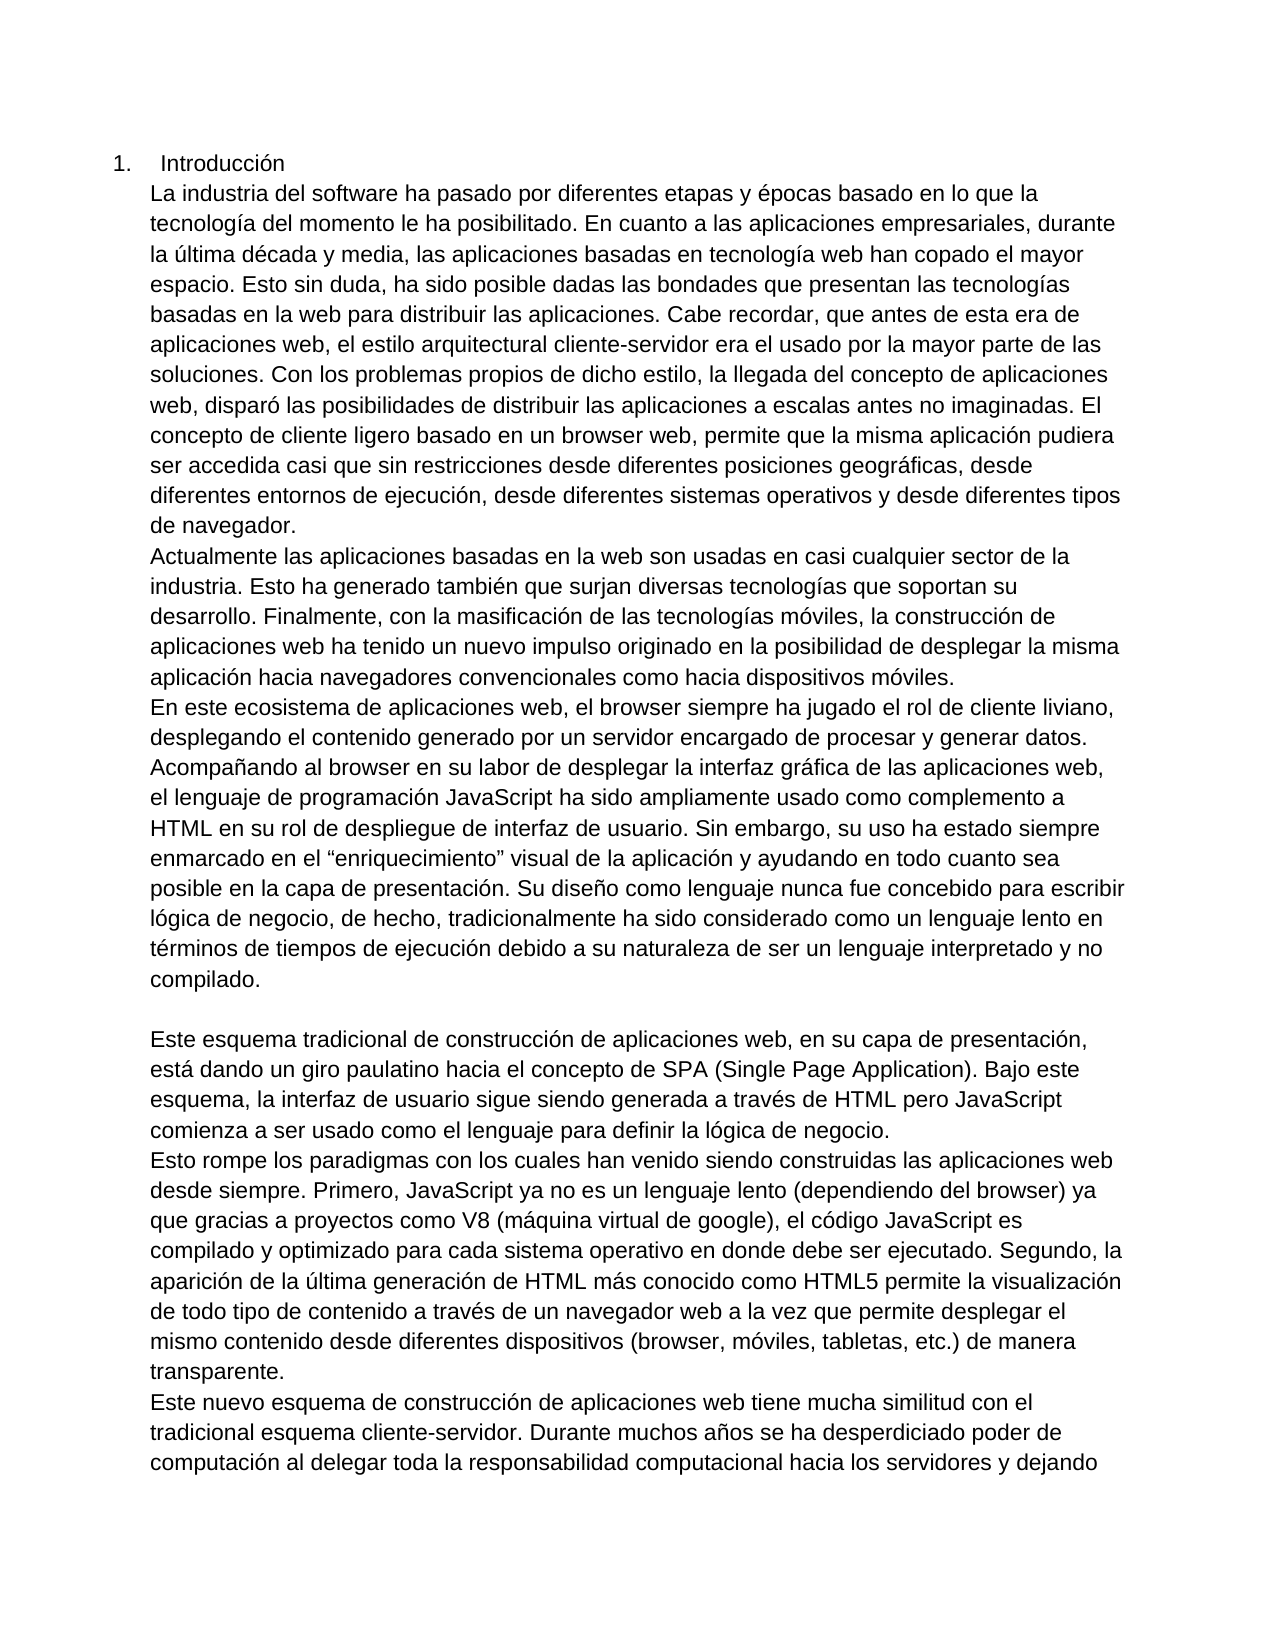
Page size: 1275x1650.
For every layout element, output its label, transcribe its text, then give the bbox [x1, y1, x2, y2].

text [150, 1388, 1125, 1475]
text 1. Introducción [113, 150, 1125, 176]
text Este esquema tradicional de construcción de aplicaciones web, en su capa de presentación, está dando un giro paulatino hacia el concepto de SPA (Single Page Application). Bajo este esquema, la interfaz de usuario sigue siendo generada a través de HTML pero JavaScript comienza a ser usado como el lenguaje para definir la lógica de negocio. [150, 1026, 1125, 1143]
text En este ecosistema de aplicaciones web, el browser siempre ha jugado el rol de cliente liviano, desplegando el contenido generado por un servidor encargado de procesar y generar datos. [150, 694, 1125, 750]
text Esto rompe los paradigmas con los cuales han venido siendo construidas las aplicaciones web desde siempre. Primero, JavaScript ya no es un lenguaje lento (dependiendo del browser) ya que gracias a proyectos como V8 (máquina virtual de google), el código JavaScript es compilado y optimizado para cada sistema operativo en donde debe ser ejecutado. Segundo, la aparición de la última generación de HTML más conocido como HTML5 permite la visualización de todo tipo de contenido a través de un navegador web a la vez que permite desplegar el mismo contenido desde diferentes dispositivos (browser, móviles, tabletas, etc.) de manera transparente. [150, 1147, 1125, 1385]
text Acompañando al browser en su labor de desplegar la interfaz gráfica de las aplicaciones web, el lenguaje de programación JavaScript ha sido ampliamente usado como complemento a HTML en su rol de despliegue de interfaz de usuario. Sin embargo, su uso ha estado siempre enmarcado en el “enriquecimiento” visual de la aplicación y ayudando en todo cuanto sea posible en la capa de presentación. Su diseño como lenguaje nunca fue concebido para escribir lógica de negocio, de hecho, tradicionalmente ha sido considerado como un lenguaje lento en términos de tiempos de ejecución debido a su naturaleza de ser un lenguaje interpretado y no compilado. [150, 754, 1125, 992]
text Actualmente las aplicaciones basadas en la web son usadas en casi cualquier sector de la industria. Esto ha generado también que surjan diversas tecnologías que soportan su desarrollo. Finalmente, con la masificación de las tecnologías móviles, la construcción de aplicaciones web ha tenido un nuevo impulso originado en la posibilidad de desplegar la misma aplicación hacia navegadores convencionales como hacia dispositivos móviles. [150, 543, 1125, 690]
text La industria del software ha pasado por diferentes etapas y épocas basado en lo que la tecnología del momento le ha posibilitado. En cuanto a las aplicaciones empresariales, durante la última década y media, las aplicaciones basadas en tecnología web han copado el mayor espacio. Esto sin duda, ha sido posible dadas las bondades que presentan las tecnologías basadas en la web para distribuir las aplicaciones. Cabe recordar, que antes de esta era de aplicaciones web, el estilo arquitectural cliente-servidor era el usado por la mayor parte de las soluciones. Con los problemas propios de dicho estilo, la llegada del concepto de aplicaciones web, disparó las posibilidades de distribuir las aplicaciones a escalas antes no imaginadas. El concepto de cliente ligero basado en un browser web, permite que la misma aplicación pudiera ser accedida casi que sin restricciones desde diferentes posiciones geográficas, desde diferentes entornos de ejecución, desde diferentes sistemas operativos y desde diferentes tipos de navegador. [150, 180, 1125, 539]
